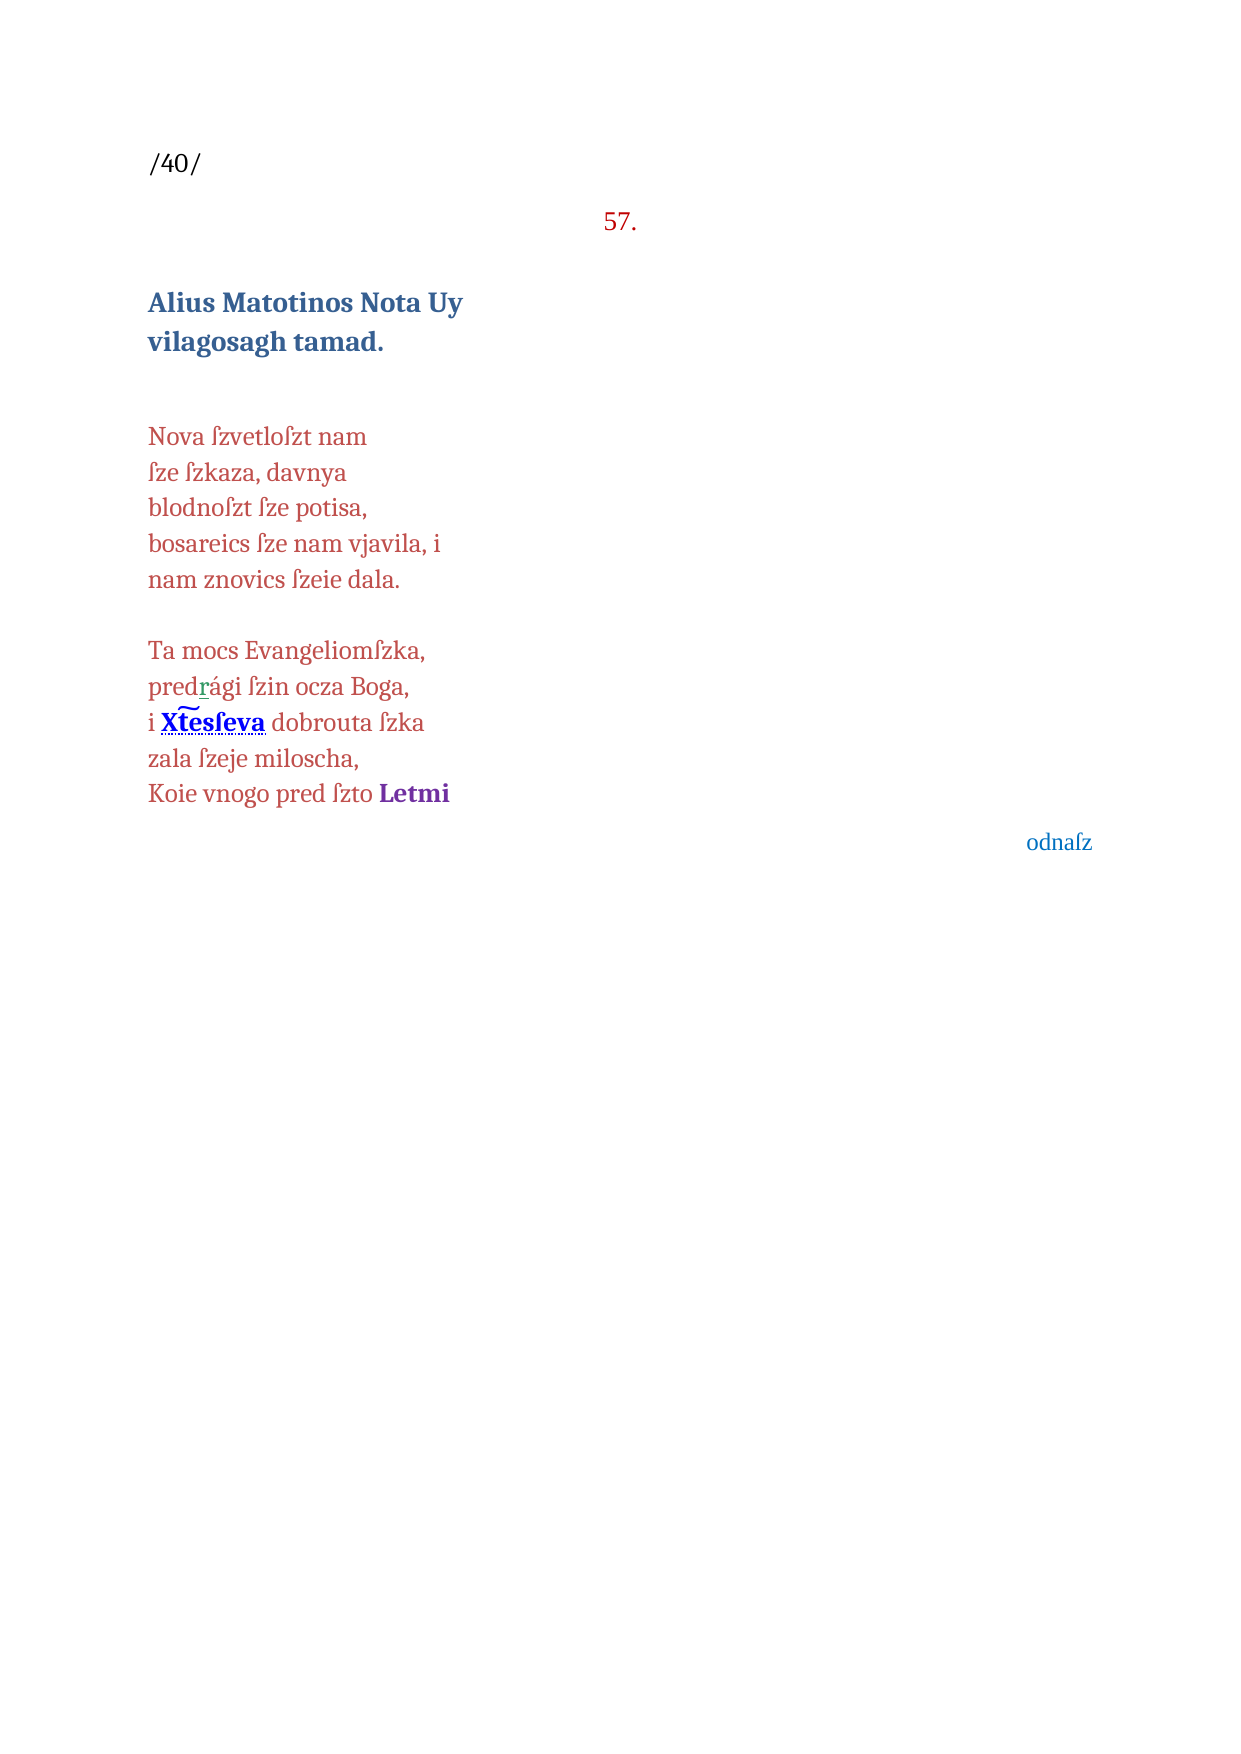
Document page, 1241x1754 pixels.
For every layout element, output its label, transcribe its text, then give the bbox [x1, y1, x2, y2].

text odnaſz [148, 827, 1093, 855]
text /40/ [148, 148, 1093, 179]
text Nova ſzvetloſzt nam ſze ſzkaza, davnya blodnoſzt ſze potisa, bosareics ſze nam vjavila, i nam znovics ſzeie dala. [148, 421, 1093, 595]
text 57. [148, 205, 1093, 236]
subtitle Alius Matotinos Nota Uy vilagosagh tamad. [148, 286, 1093, 358]
text Ta mocs Evangeliomſzka, predrági ſzin ocza Boga, i Xt͠esſeva dobrouta ſzka zala ſzeje miloscha, Koie vnogo pred ſzto Letmi [148, 635, 1093, 809]
